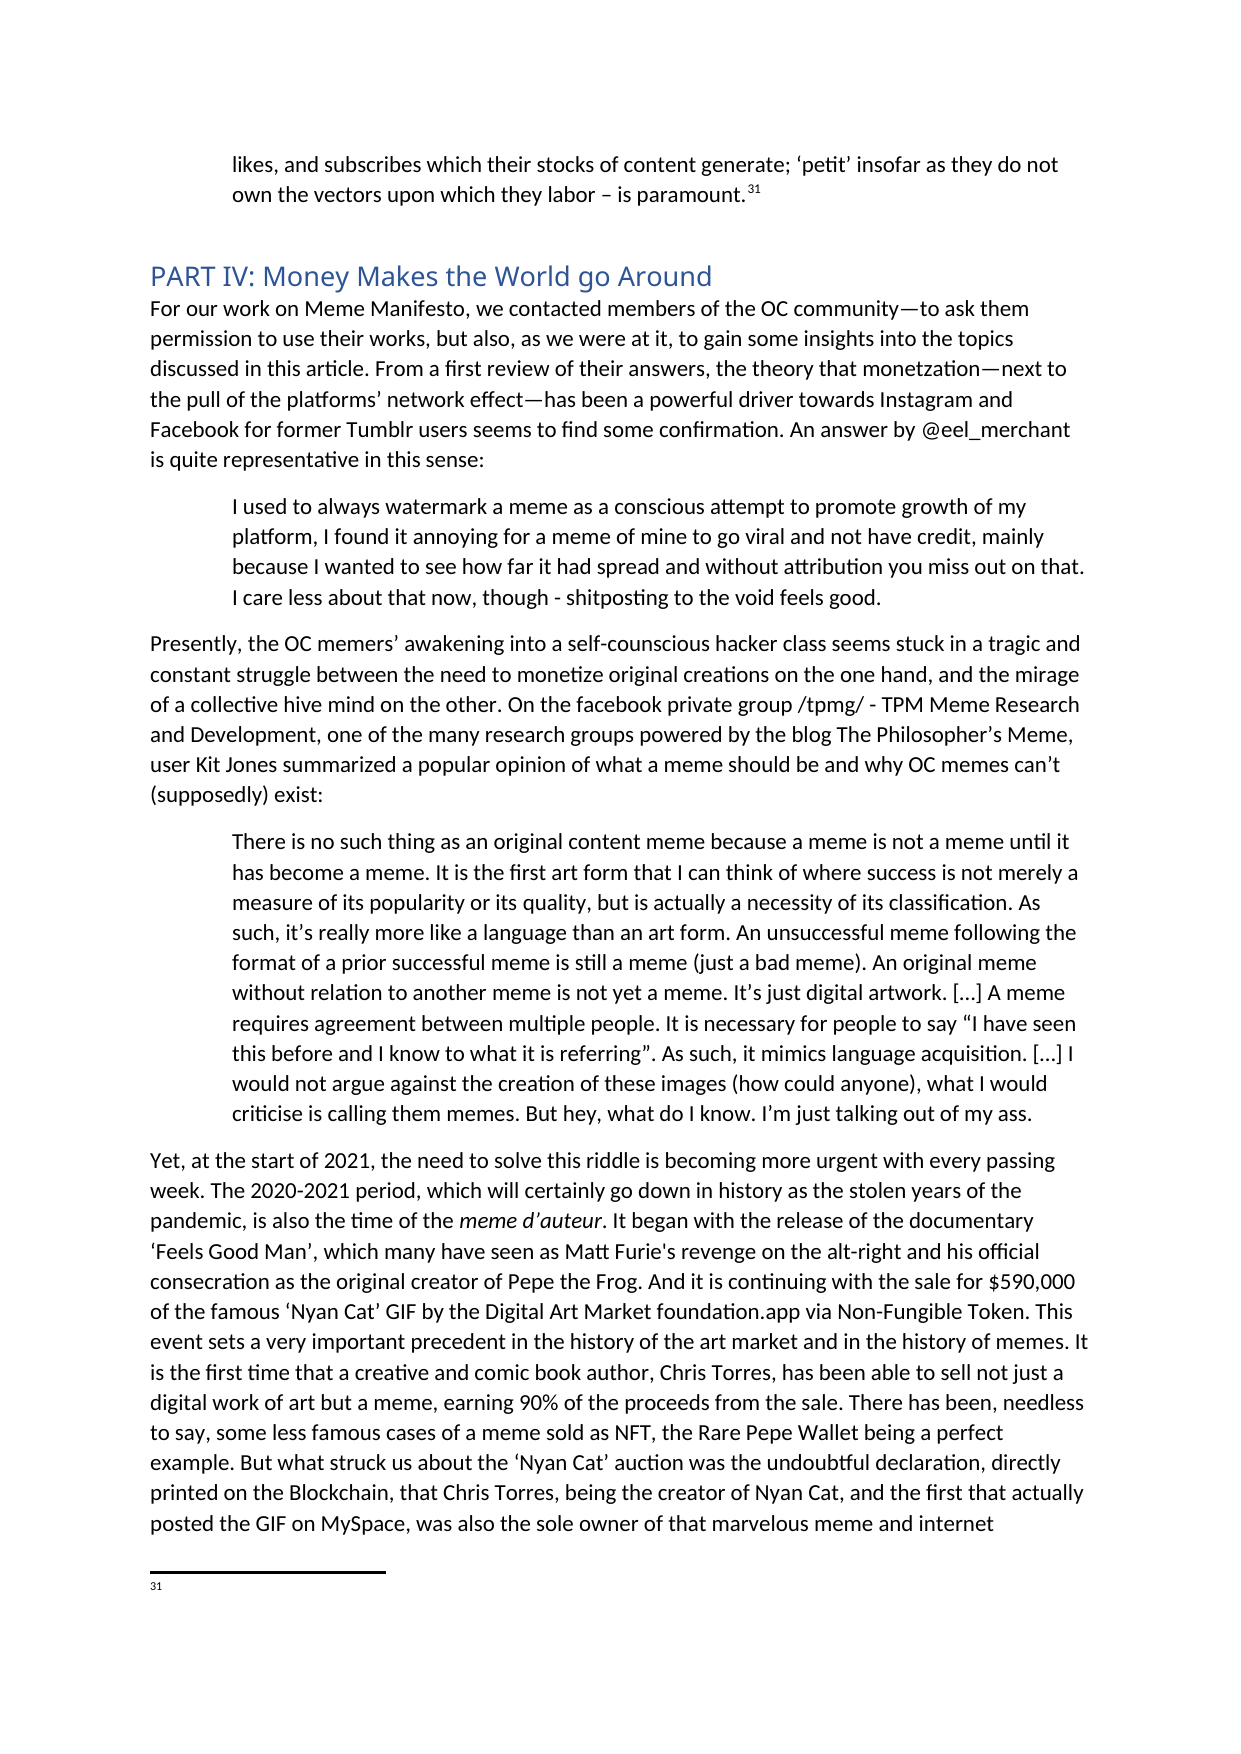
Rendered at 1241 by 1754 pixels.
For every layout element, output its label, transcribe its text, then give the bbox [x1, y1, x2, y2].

text There is no such thing as an original content meme because a meme is not a meme until it has become a meme. It is the first art form that I can think of where success is not merely a measure of its popularity or its quality, but is actually a necessity of its classification. As such, it’s really more like a language than an art form. An unsuccessful meme following the format of a prior successful meme is still a meme (just a bad meme). An original meme without relation to another meme is not yet a meme. It’s just digital artwork. […] A meme requires agreement between multiple people. It is necessary for people to say “I have seen this before and I know to what it is referring”. As such, it mimics language acquisition. […] I would not argue against the creation of these images (how could anyone), what I would criticise is calling them memes. But hey, what do I know. I’m just talking out of my ass. [232, 827, 1090, 1127]
text I used to always watermark a meme as a conscious attempt to promote growth of my platform, I found it annoying for a meme of mine to go viral and not have credit, mainly because I wanted to see how far it had spread and without attribution you miss out on that. I care less about that now, though - shitposting to the void feels good. [232, 492, 1090, 611]
subtitle PART IV: Money Makes the World go Around [150, 257, 1090, 294]
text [150, 1146, 1090, 1537]
text Presently, the OC memers’ awakening into a self-counscious hacker class seems stuck in a tragic and constant struggle between the need to monetize original creations on the one hand, and the mirage of a collective hive mind on the other. On the facebook private group /tpmg/ - TPM Meme Research and Development, one of the many research groups powered by the blog The Philosopher’s Meme, user Kit Jones summarized a popular opinion of what a meme should be and why OC memes can’t (supposedly) exist: [150, 629, 1090, 809]
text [232, 150, 1090, 238]
text For our work on Meme Manifesto, we contacted members of the OC community—to ask them permission to use their works, but also, as we were at it, to gain some insights into the topics discussed in this article. From a first review of their answers, the theory that monetzation—next to the pull of the platforms’ network effect—has been a powerful driver towards Instagram and Facebook for former Tumblr users seems to find some confirmation. An answer by @eel_merchant is quite representative in this sense: [150, 294, 1090, 473]
